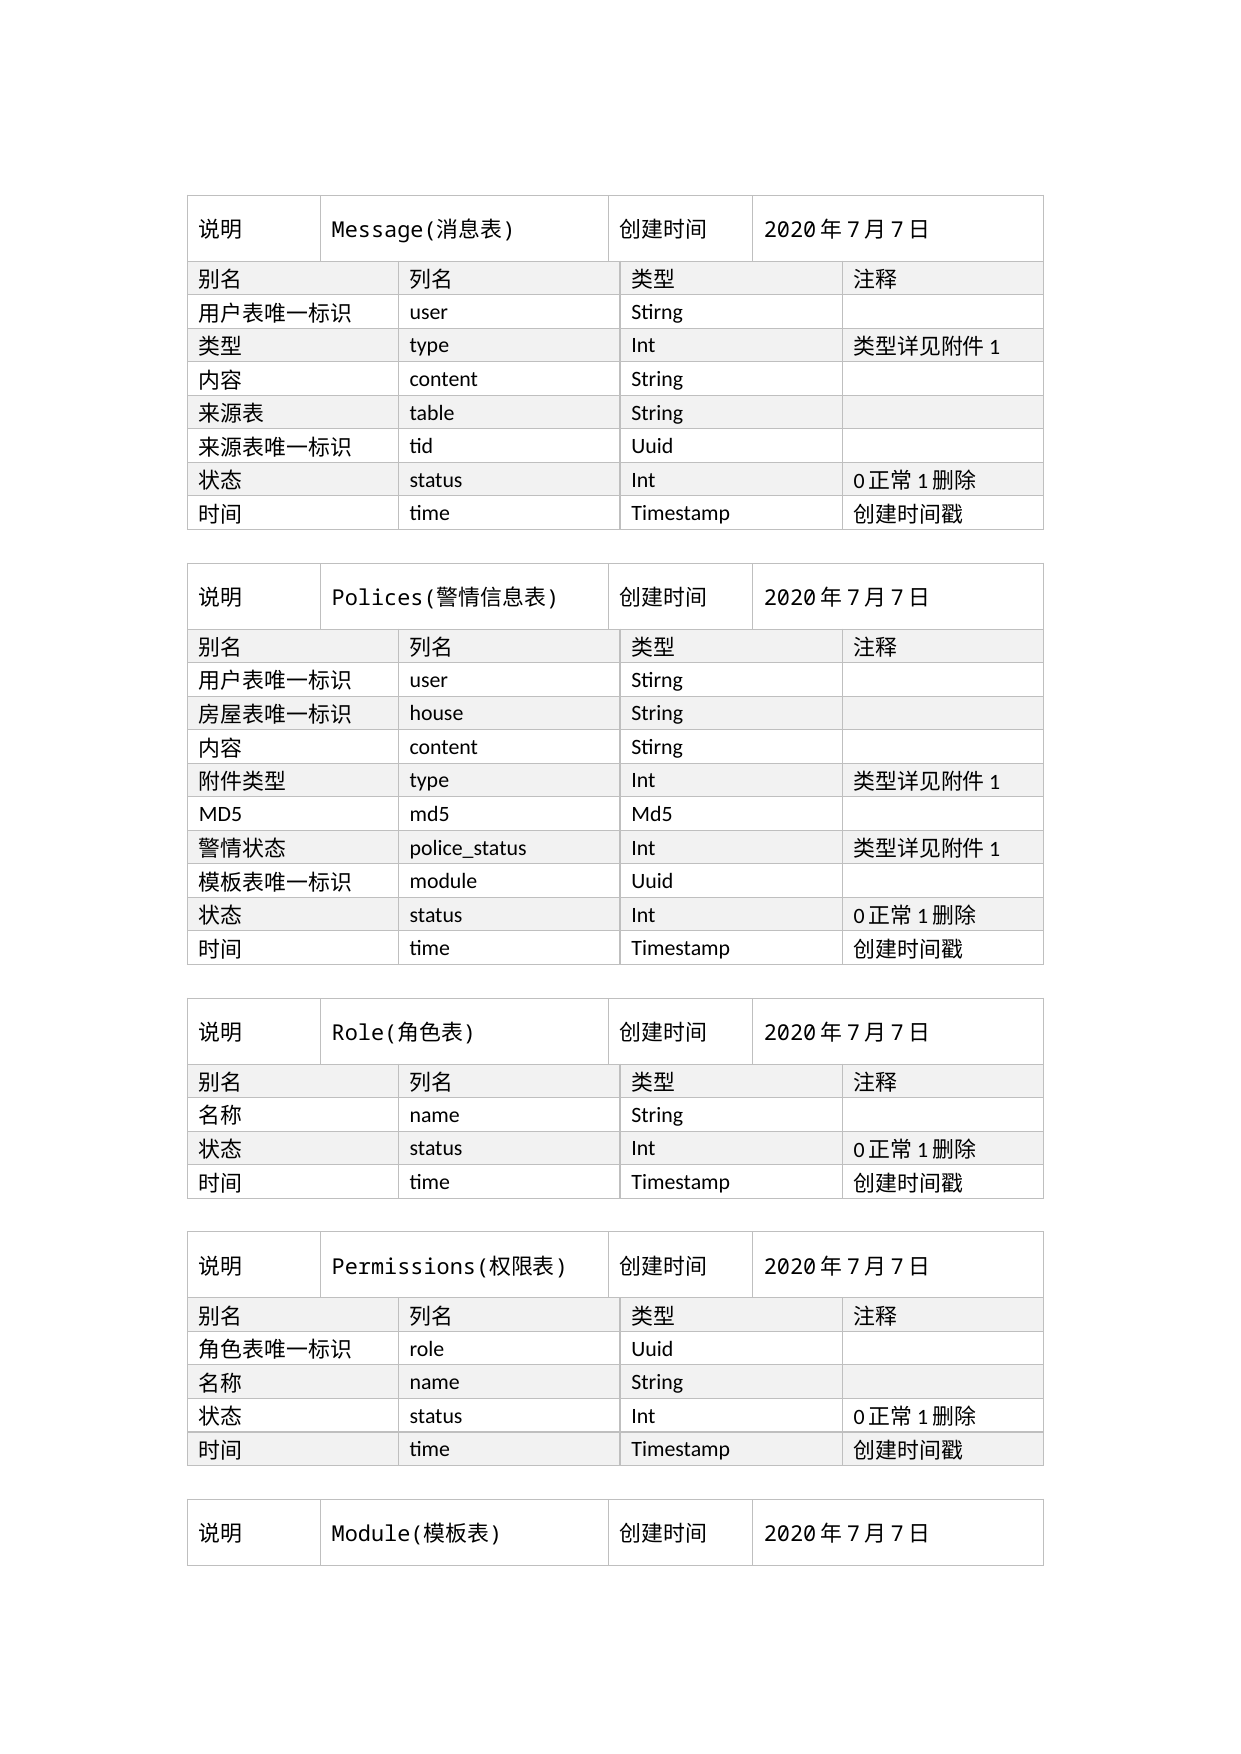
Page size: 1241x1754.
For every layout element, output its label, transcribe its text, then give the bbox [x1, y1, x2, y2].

table_cell Int [621, 1399, 842, 1431]
table_cell Timestamp [621, 931, 842, 964]
table_cell MD5 [188, 797, 398, 830]
table_header 创建时间 [609, 564, 752, 628]
table_cell Int [621, 764, 842, 796]
table_cell module [399, 864, 619, 897]
table_cell 附件类型 [188, 764, 398, 796]
table_cell time [399, 931, 619, 964]
table_cell 名称 [188, 1365, 398, 1398]
table_header 创建时间 [609, 196, 752, 261]
table_cell 别名 [188, 262, 398, 294]
table_cell user [399, 295, 619, 328]
table_cell 来源表 [188, 396, 398, 428]
table_cell String [621, 362, 842, 395]
table_cell Stirng [621, 663, 842, 696]
table_cell status [399, 898, 619, 930]
table_cell Int [621, 831, 842, 863]
table_cell [843, 1098, 1043, 1131]
table_header 创建时间 [609, 1500, 752, 1564]
table_cell Int [621, 329, 842, 361]
table_cell table [399, 396, 619, 428]
table_cell Timestamp [621, 496, 842, 529]
table_header 说明 [188, 1232, 320, 1297]
table_cell Stirng [621, 730, 842, 763]
table_cell 用户表唯一标识 [188, 663, 398, 696]
table_cell 时间 [188, 1165, 398, 1198]
table_cell 时间 [188, 496, 398, 529]
table_cell 类型 [188, 329, 398, 361]
table_cell Int [621, 463, 842, 495]
table_cell name [399, 1098, 619, 1131]
table_cell type [399, 329, 619, 361]
table_cell content [399, 362, 619, 395]
table_cell Int [621, 1132, 842, 1164]
table_cell time [399, 1165, 619, 1198]
table_cell [843, 429, 1043, 462]
table_cell [843, 362, 1043, 395]
table_cell 时间 [188, 931, 398, 964]
table_cell 类型详见附件1 [843, 329, 1043, 361]
table_header 2020年7月7日 [753, 999, 1043, 1063]
table_cell [843, 1365, 1043, 1398]
table_cell 类型 [621, 1298, 842, 1331]
table_header Module(模板表) [321, 1500, 608, 1564]
table_cell status [399, 1132, 619, 1164]
table_cell [843, 697, 1043, 729]
table_cell 名称 [188, 1098, 398, 1131]
table_cell time [399, 1433, 619, 1465]
table_header 2020年7月7日 [753, 1232, 1043, 1297]
table_cell name [399, 1365, 619, 1398]
table_cell 类型 [621, 262, 842, 294]
table_cell String [621, 697, 842, 729]
table_cell 房屋表唯一标识 [188, 697, 398, 729]
table_cell [843, 295, 1043, 328]
table_cell 列名 [399, 1065, 619, 1097]
table_cell 内容 [188, 362, 398, 395]
table_cell 注释 [843, 630, 1043, 662]
table_cell 用户表唯一标识 [188, 295, 398, 328]
table_cell 别名 [188, 630, 398, 662]
table_cell 列名 [399, 630, 619, 662]
table_cell 注释 [843, 262, 1043, 294]
table_cell 0正常1删除 [843, 463, 1043, 495]
table_cell 创建时间戳 [843, 496, 1043, 529]
table_cell Int [621, 898, 842, 930]
table_cell 创建时间戳 [843, 1165, 1043, 1198]
table_cell 0正常1删除 [843, 1132, 1043, 1164]
table_header 说明 [188, 999, 320, 1063]
table_cell 注释 [843, 1065, 1043, 1097]
table_cell content [399, 730, 619, 763]
table_cell [843, 864, 1043, 897]
table_cell String [621, 1365, 842, 1398]
table_cell Uuid [621, 1332, 842, 1364]
table_cell Uuid [621, 429, 842, 462]
table_cell type [399, 764, 619, 796]
table_cell 类型详见附件1 [843, 764, 1043, 796]
table_cell 状态 [188, 898, 398, 930]
table_cell Timestamp [621, 1433, 842, 1465]
table_cell 注释 [843, 1298, 1043, 1331]
table_header 2020年7月7日 [753, 1500, 1043, 1564]
table_cell [843, 730, 1043, 763]
table_cell Stirng [621, 295, 842, 328]
table_cell 模板表唯一标识 [188, 864, 398, 897]
table_cell 别名 [188, 1065, 398, 1097]
table_header 说明 [188, 196, 320, 261]
table_cell 内容 [188, 730, 398, 763]
table_cell 状态 [188, 1399, 398, 1431]
table_cell 列名 [399, 262, 619, 294]
table_cell md5 [399, 797, 619, 830]
table_header 2020年7月7日 [753, 564, 1043, 628]
table_cell Md5 [621, 797, 842, 830]
table_cell 状态 [188, 1132, 398, 1164]
table_header 创建时间 [609, 1232, 752, 1297]
table_cell 类型 [621, 630, 842, 662]
table_cell [843, 663, 1043, 696]
table_cell 0正常1删除 [843, 1399, 1043, 1431]
table_cell 角色表唯一标识 [188, 1332, 398, 1364]
table_cell 别名 [188, 1298, 398, 1331]
table_cell Uuid [621, 864, 842, 897]
table_header Role(角色表) [321, 999, 608, 1063]
table_cell 状态 [188, 463, 398, 495]
table_cell house [399, 697, 619, 729]
table_cell police_status [399, 831, 619, 863]
table_cell status [399, 463, 619, 495]
table_cell tid [399, 429, 619, 462]
table_cell 时间 [188, 1433, 398, 1465]
table_cell String [621, 396, 842, 428]
table_header Permissions(权限表) [321, 1232, 608, 1297]
table_header Message(消息表) [321, 196, 608, 261]
table_cell [843, 1332, 1043, 1364]
table_cell [843, 396, 1043, 428]
table_header 2020年7月7日 [753, 196, 1043, 261]
table_cell 类型详见附件1 [843, 831, 1043, 863]
table_header 创建时间 [609, 999, 752, 1063]
table_cell String [621, 1098, 842, 1131]
table_cell 列名 [399, 1298, 619, 1331]
table_cell Timestamp [621, 1165, 842, 1198]
table_cell 来源表唯一标识 [188, 429, 398, 462]
table_cell 创建时间戳 [843, 1433, 1043, 1465]
table_cell [843, 797, 1043, 830]
table_header 说明 [188, 1500, 320, 1564]
table_header Polices(警情信息表) [321, 564, 608, 628]
table_cell 类型 [621, 1065, 842, 1097]
table_cell 0正常1删除 [843, 898, 1043, 930]
table_cell status [399, 1399, 619, 1431]
table_header 说明 [188, 564, 320, 628]
table_cell 警情状态 [188, 831, 398, 863]
table_cell role [399, 1332, 619, 1364]
table_cell 创建时间戳 [843, 931, 1043, 964]
table_cell time [399, 496, 619, 529]
table_cell user [399, 663, 619, 696]
